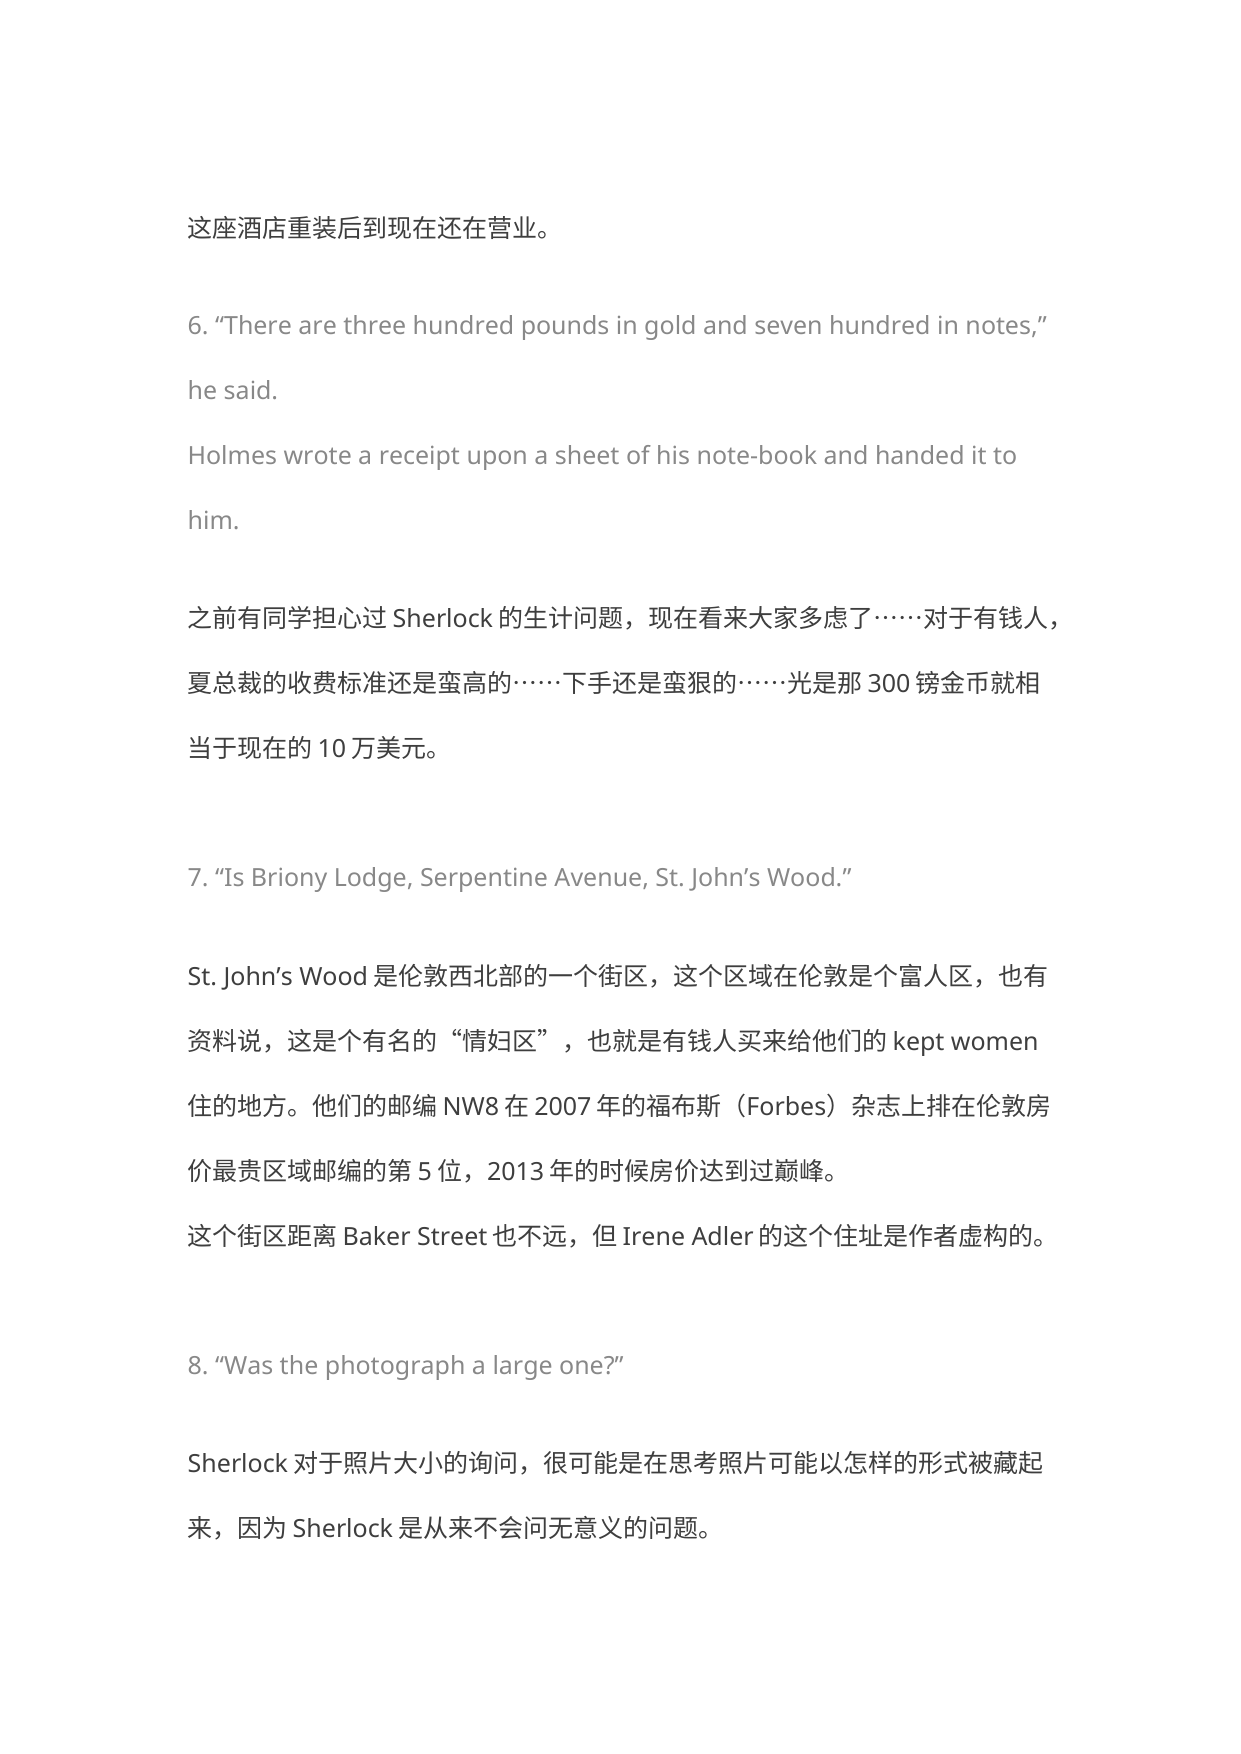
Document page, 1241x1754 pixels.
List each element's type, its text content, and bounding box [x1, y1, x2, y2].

text 8. “Was the photograph a large one?” [187, 1332, 1053, 1397]
text 这座酒店重装后到现在还在营业。 [187, 194, 1053, 259]
text 6. “There are three hundred pounds in gold and seven hundred in notes,” he said. [187, 292, 1053, 422]
text 这个街区距离Baker Street也不远，但Irene Adler的这个住址是作者虚构的。 [187, 1202, 1053, 1267]
text St. John’s Wood是伦敦西北部的一个街区，这个区域在伦敦是个富人区，也有资料说，这是个有名的“情妇区”，也就是有钱人买来给他们的kept women住的地方。他们的邮编NW8在2007年的福布斯（Forbes）杂志上排在伦敦房价最贵区域邮编的第5位，2013年的时候房价达到过巅峰。 [187, 942, 1053, 1202]
text 之前有同学担心过Sherlock的生计问题，现在看来大家多虑了……对于有钱人，夏总裁的收费标准还是蛮高的……下手还是蛮狠的……光是那300镑金币就相当于现在的10万美元。 [187, 584, 1053, 779]
text 7. “Is Briony Lodge, Serpentine Avenue, St. John’s Wood.” [187, 844, 1053, 909]
text Holmes wrote a receipt upon a sheet of his note-book and handed it to him. [187, 422, 1053, 552]
text Sherlock对于照片大小的询问，很可能是在思考照片可能以怎样的形式被藏起来，因为Sherlock是从来不会问无意义的问题。 [187, 1429, 1053, 1559]
